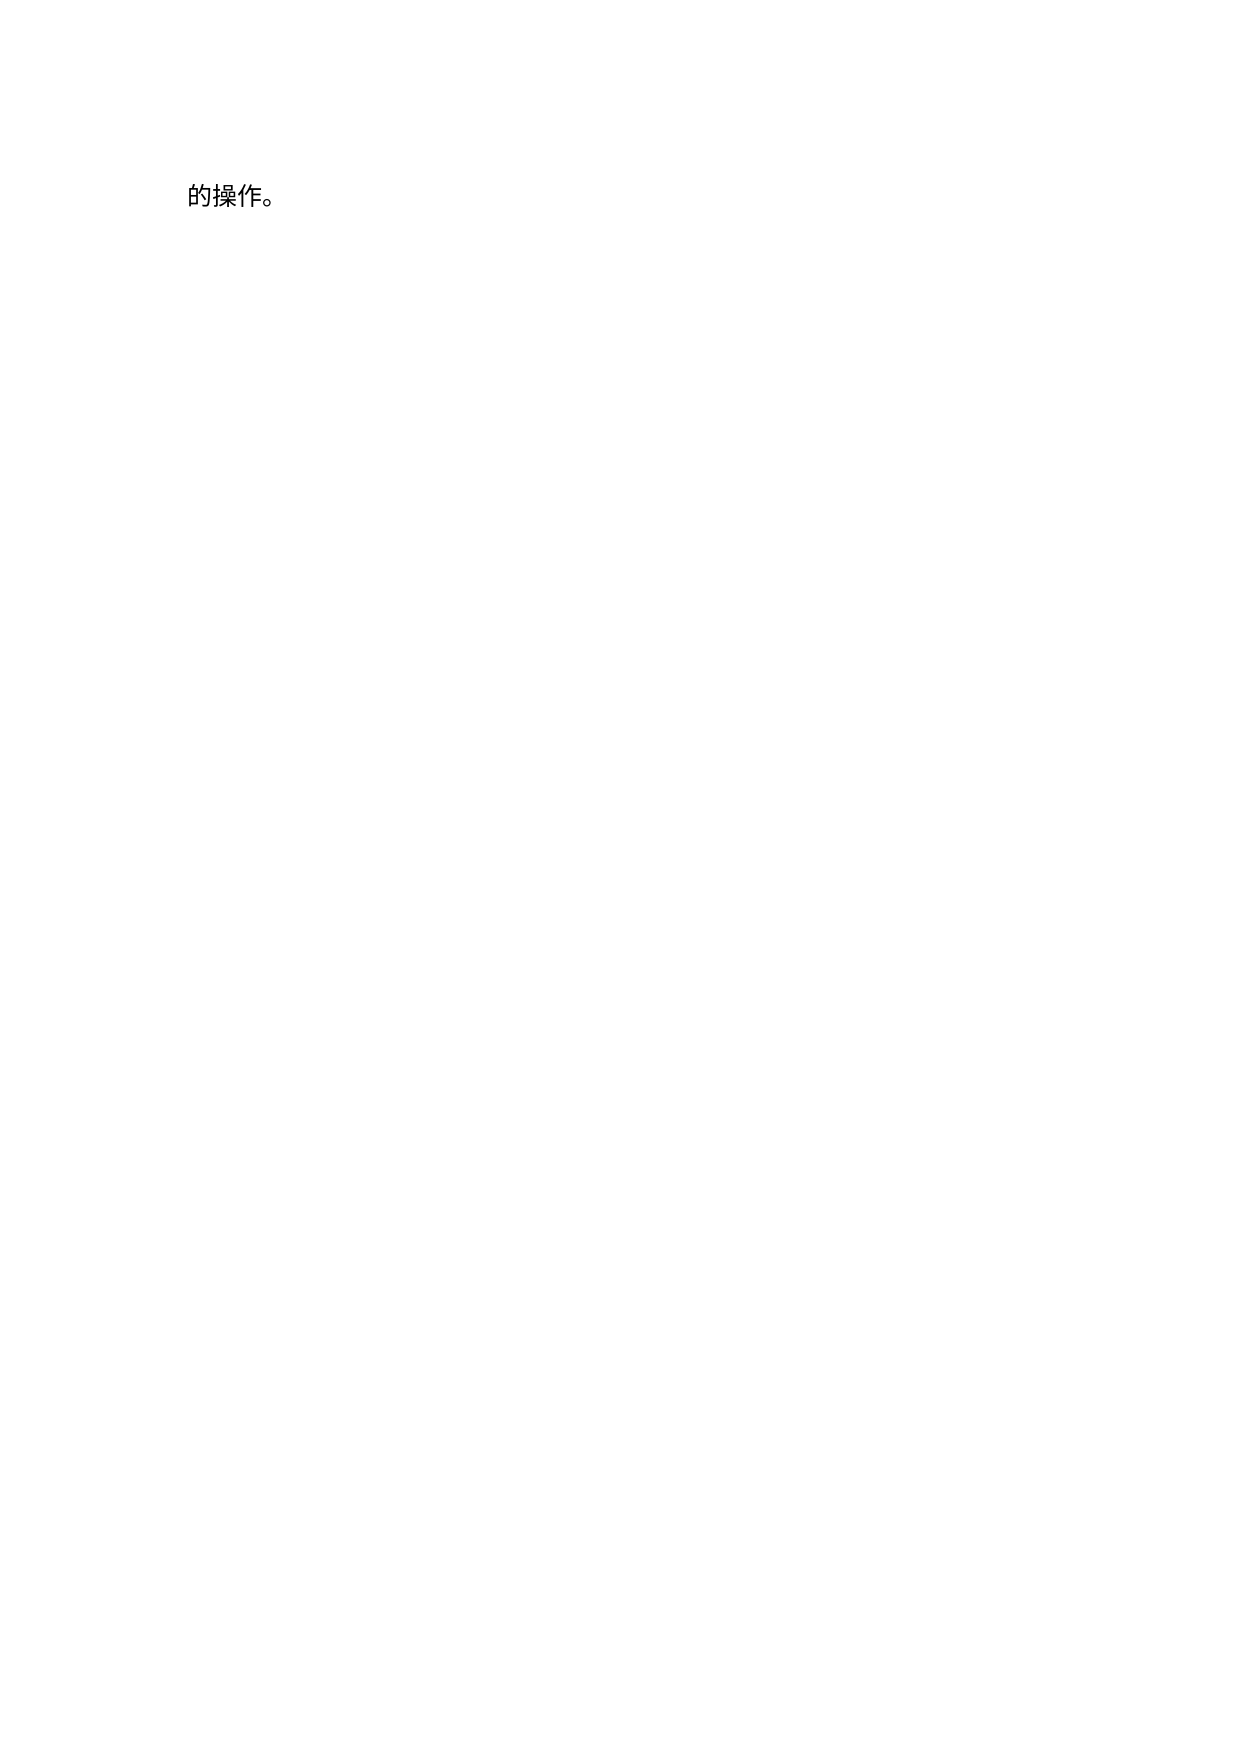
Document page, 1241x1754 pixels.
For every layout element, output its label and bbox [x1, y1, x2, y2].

text [187, 162, 1053, 227]
